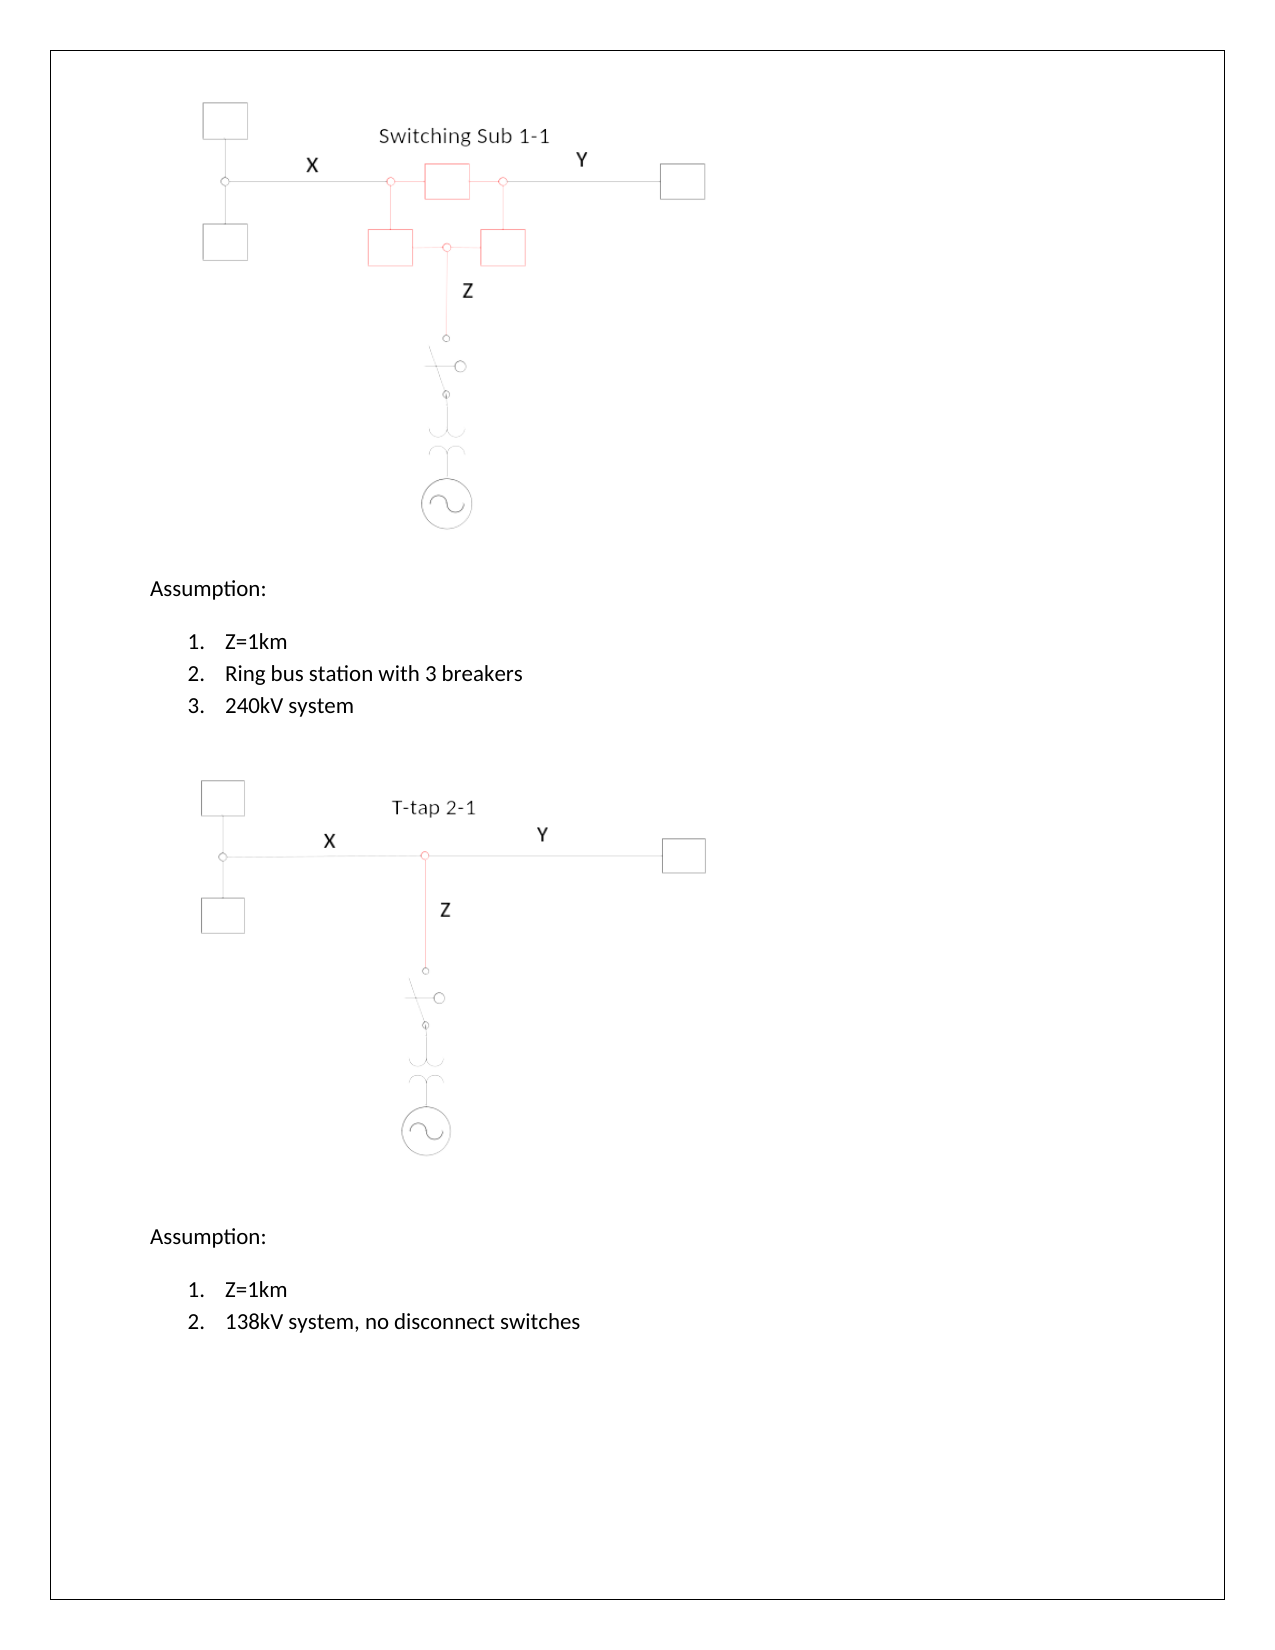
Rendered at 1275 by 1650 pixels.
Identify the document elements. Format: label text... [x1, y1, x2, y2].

list Ring bus station with 3 breakers [187, 659, 1125, 687]
list 138kV system, no disconnect switches [187, 1307, 1125, 1335]
list Z=1km [187, 1275, 1125, 1303]
list Z=1km [187, 627, 1125, 655]
text Assumption: [150, 574, 1125, 602]
list 240kV system [187, 692, 1125, 719]
text Assumption: [150, 1222, 1125, 1250]
